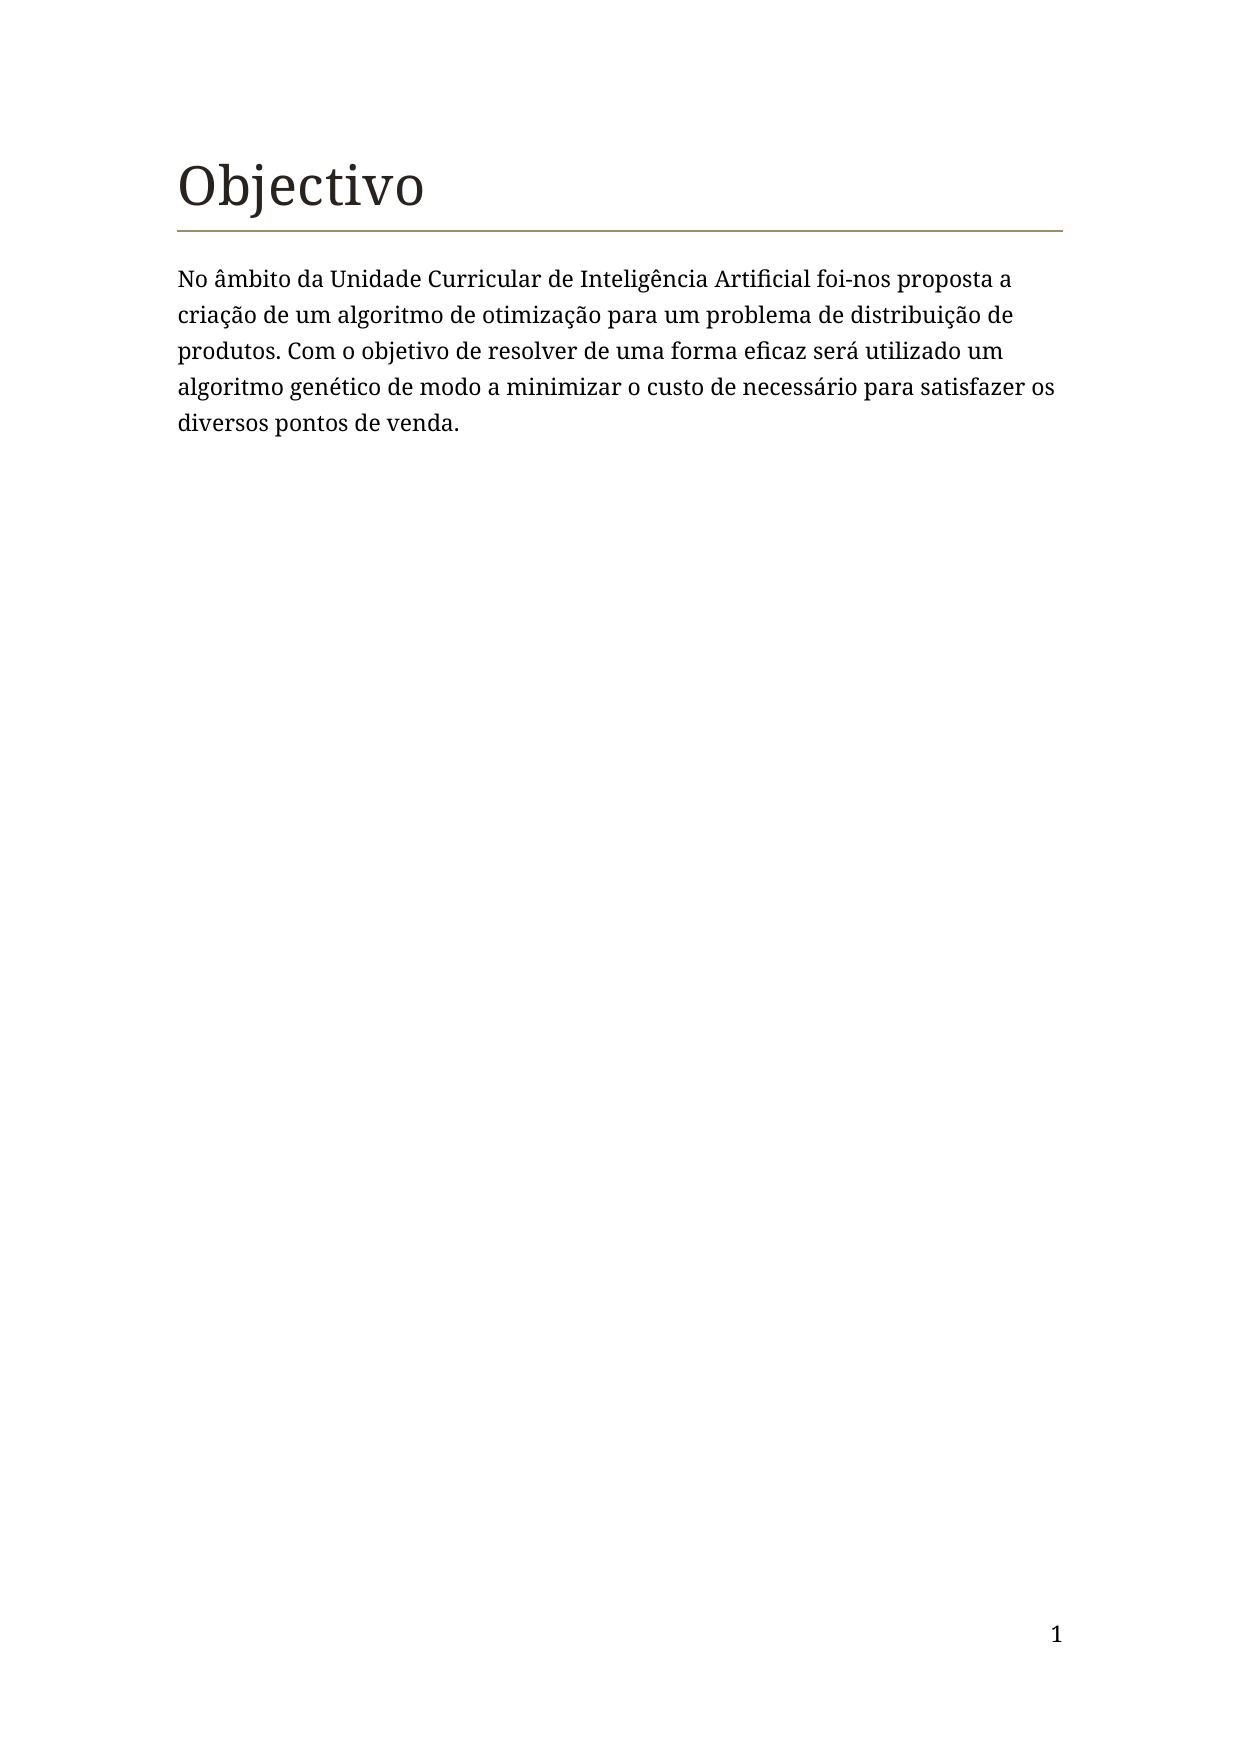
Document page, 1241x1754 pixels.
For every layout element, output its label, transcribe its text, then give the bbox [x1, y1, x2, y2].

title Objectivo [177, 148, 1063, 230]
text No âmbito da Unidade Curricular de Inteligência Artificial foi-nos proposta a criação de um algoritmo de otimização para um problema de distribuição de produtos. Com o objetivo de resolver de uma forma eficaz será utilizado um algoritmo genético de modo a minimizar o custo de necessário para satisfazer os diversos pontos de venda. [177, 263, 1063, 438]
